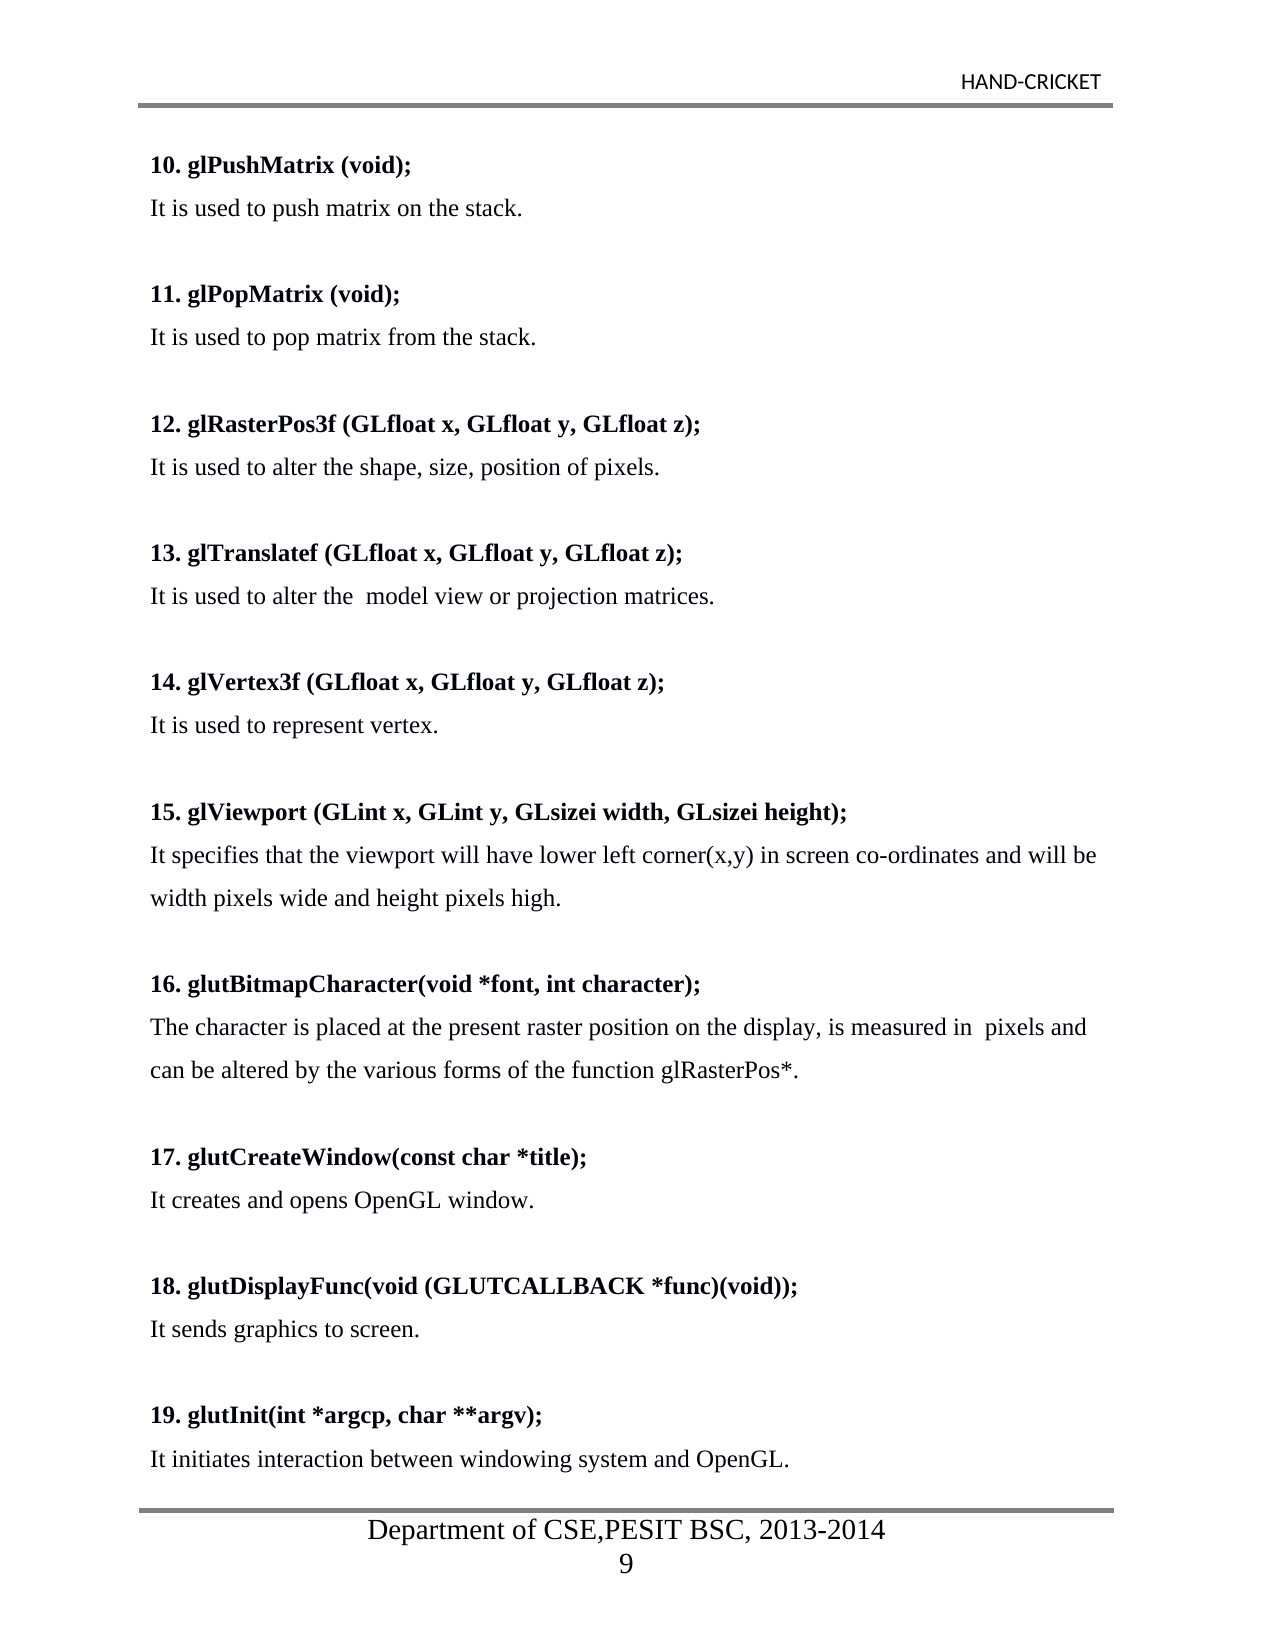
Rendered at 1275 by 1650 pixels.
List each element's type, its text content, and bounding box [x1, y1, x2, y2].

list glutBitmapCharacter(void *font, int character); [150, 969, 1125, 998]
text It sends graphics to screen. [150, 1314, 1125, 1343]
text It specifies that the viewport will have lower left corner(x,y) in screen co-ordinates and will be width pixels wide and height pixels high. [150, 840, 1125, 912]
list glPopMatrix (void); [150, 279, 1125, 308]
text It is used to pop matrix from the stack. [150, 322, 1125, 351]
text It is used to represent vertex. [150, 711, 1125, 739]
text It is used to alter the shape, size, position of pixels. [150, 452, 1125, 481]
list glTranslatef (GLfloat x, GLfloat y, GLfloat z); [150, 538, 1125, 567]
text It is used to alter the model view or projection matrices. [150, 581, 1125, 610]
text It creates and opens OpenGL window. [150, 1185, 1125, 1214]
text It initiates interaction between windowing system and OpenGL. [150, 1444, 1125, 1472]
list glRasterPos3f (GLfloat x, GLfloat y, GLfloat z); [150, 409, 1125, 437]
text It is used to push matrix on the stack. [150, 193, 1125, 222]
list glPushMatrix (void); [150, 150, 1125, 179]
text The character is placed at the present raster position on the display, is measured in pixels and can be altered by the various forms of the function glRasterPos*. [150, 1012, 1125, 1084]
list glVertex3f (GLfloat x, GLfloat y, GLfloat z); [150, 667, 1125, 696]
list glViewport (GLint x, GLint y, GLsizei width, GLsizei height); [150, 797, 1125, 826]
list glutInit(int *argcp, char **argv); [150, 1401, 1125, 1429]
list glutCreateWindow(const char *title); [150, 1142, 1125, 1171]
list glutDisplayFunc(void (GLUTCALLBACK *func)(void)); [150, 1271, 1125, 1300]
